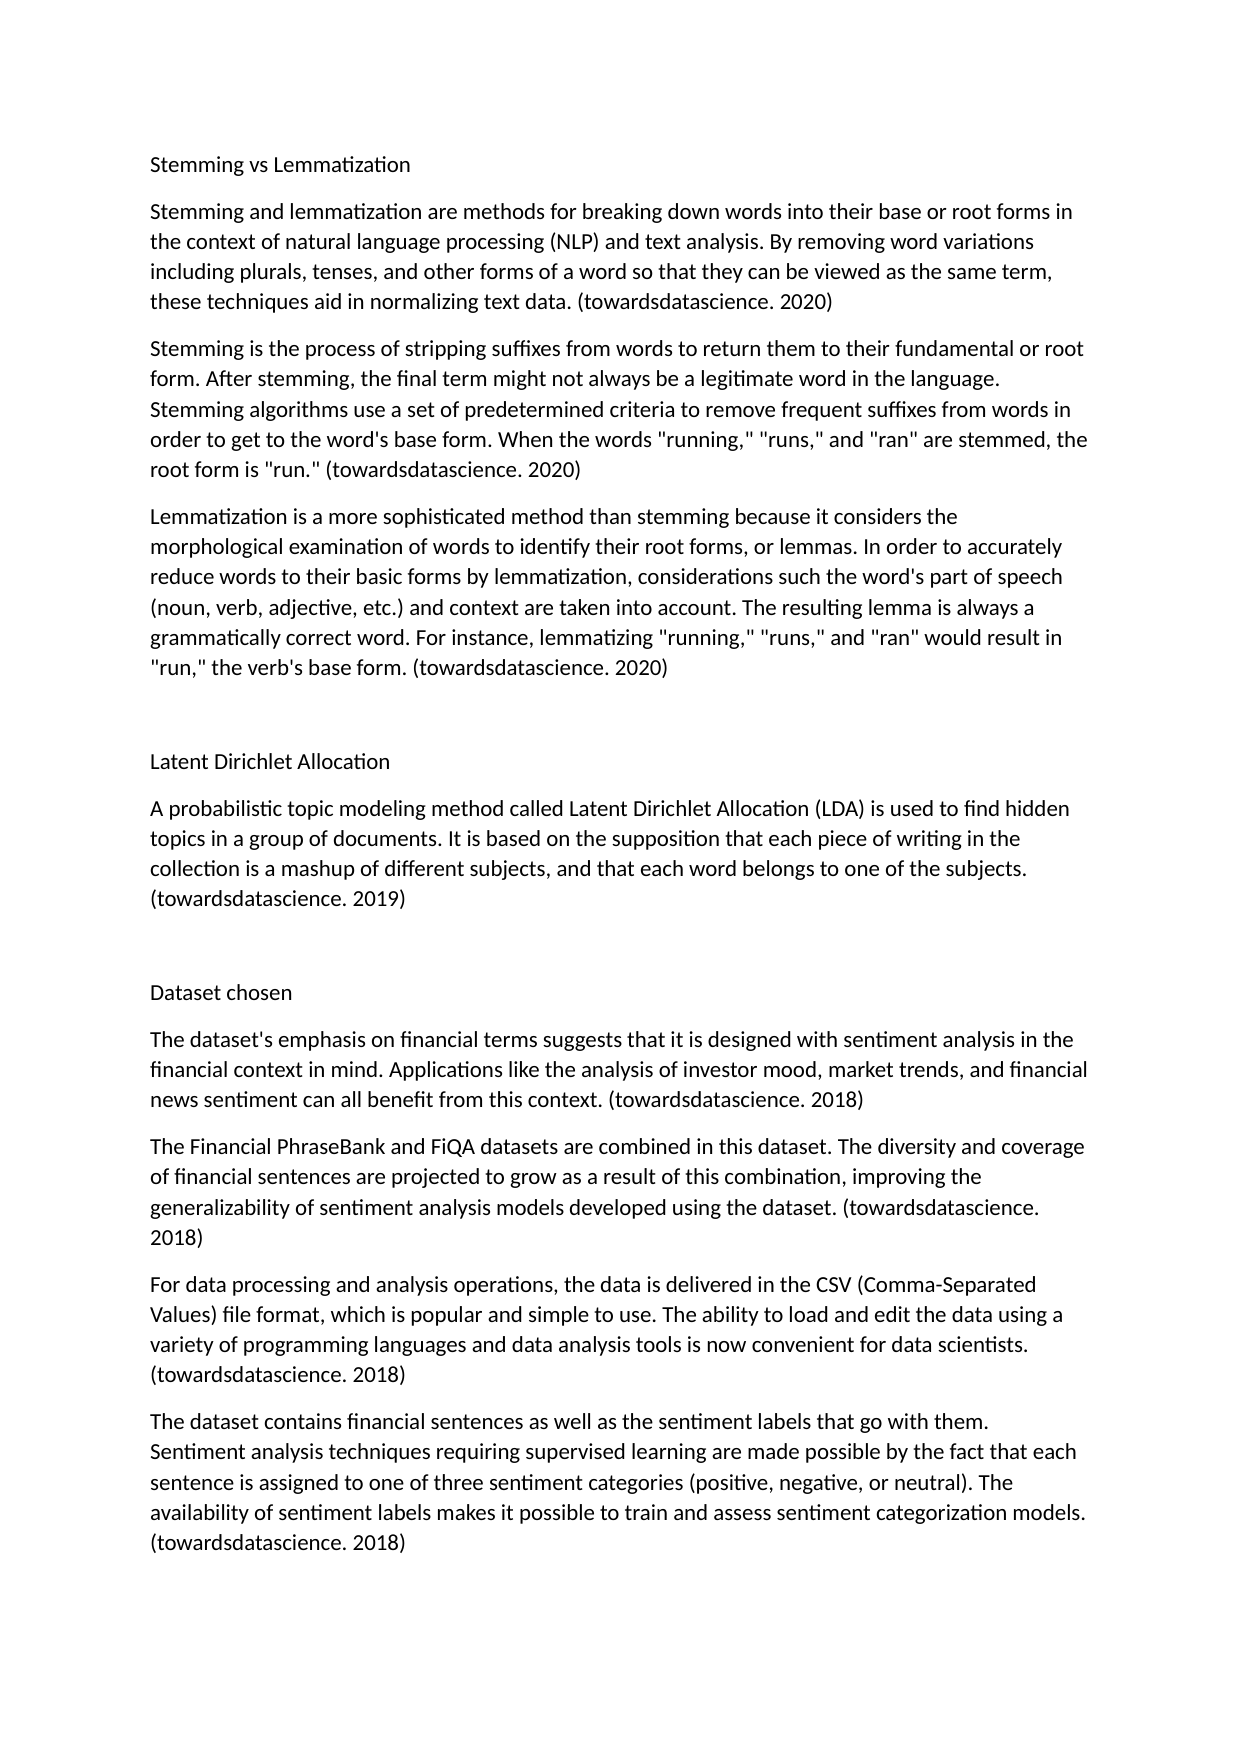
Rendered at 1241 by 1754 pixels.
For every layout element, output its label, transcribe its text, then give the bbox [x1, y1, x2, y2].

text A probabilistic topic modeling method called Latent Dirichlet Allocation (LDA) is used to find hidden topics in a group of documents. It is based on the supposition that each piece of writing in the collection is a mashup of different subjects, and that each word belongs to one of the subjects. (towardsdatascience. 2019) [150, 794, 1090, 912]
text The dataset's emphasis on financial terms suggests that it is designed with sentiment analysis in the financial context in mind. Applications like the analysis of investor mood, market trends, and financial news sentiment can all benefit from this context. (towardsdatascience. 2018) [150, 1025, 1090, 1113]
text Latent Dirichlet Allocation [150, 747, 1090, 775]
text Lemmatization is a more sophisticated method than stemming because it considers the morphological examination of words to identify their root forms, or lemmas. In order to accurately reduce words to their basic forms by lemmatization, considerations such the word's part of speech (noun, verb, adjective, etc.) and context are taken into account. The resulting lemma is always a grammatically correct word. For instance, lemmatizing "running," "runs," and "ran" would result in "run," the verb's base form. (towardsdatascience. 2020) [150, 502, 1090, 681]
text Stemming and lemmatization are methods for breaking down words into their base or root forms in the context of natural language processing (NLP) and text analysis. By removing word variations including plurals, tenses, and other forms of a word so that they can be viewed as the same term, these techniques aid in normalizing text data. (towardsdatascience. 2020) [150, 197, 1090, 316]
text The dataset contains financial sentences as well as the sentiment labels that go with them. Sentiment analysis techniques requiring supervised learning are made possible by the fact that each sentence is assigned to one of three sentiment categories (positive, negative, or neutral). The availability of sentiment labels makes it possible to train and assess sentiment categorization models. (towardsdatascience. 2018) [150, 1407, 1090, 1556]
text For data processing and analysis operations, the data is delivered in the CSV (Comma-Separated Values) file format, which is popular and simple to use. The ability to load and edit the data using a variety of programming languages and data analysis tools is now convenient for data scientists. (towardsdatascience. 2018) [150, 1270, 1090, 1388]
text The Financial PhraseBank and FiQA datasets are combined in this dataset. The diversity and coverage of financial sentences are projected to grow as a result of this combination, improving the generalizability of sentiment analysis models developed using the dataset. (towardsdatascience. 2018) [150, 1132, 1090, 1251]
text Dataset chosen [150, 978, 1090, 1006]
text Stemming is the process of stripping suffixes from words to return them to their fundamental or root form. After stemming, the final term might not always be a legitimate word in the language. Stemming algorithms use a set of predetermined criteria to remove frequent suffixes from words in order to get to the word's base form. When the words "running," "runs," and "ran" are stemmed, the root form is "run." (towardsdatascience. 2020) [150, 334, 1090, 483]
text Stemming vs Lemmatization [150, 150, 1090, 178]
